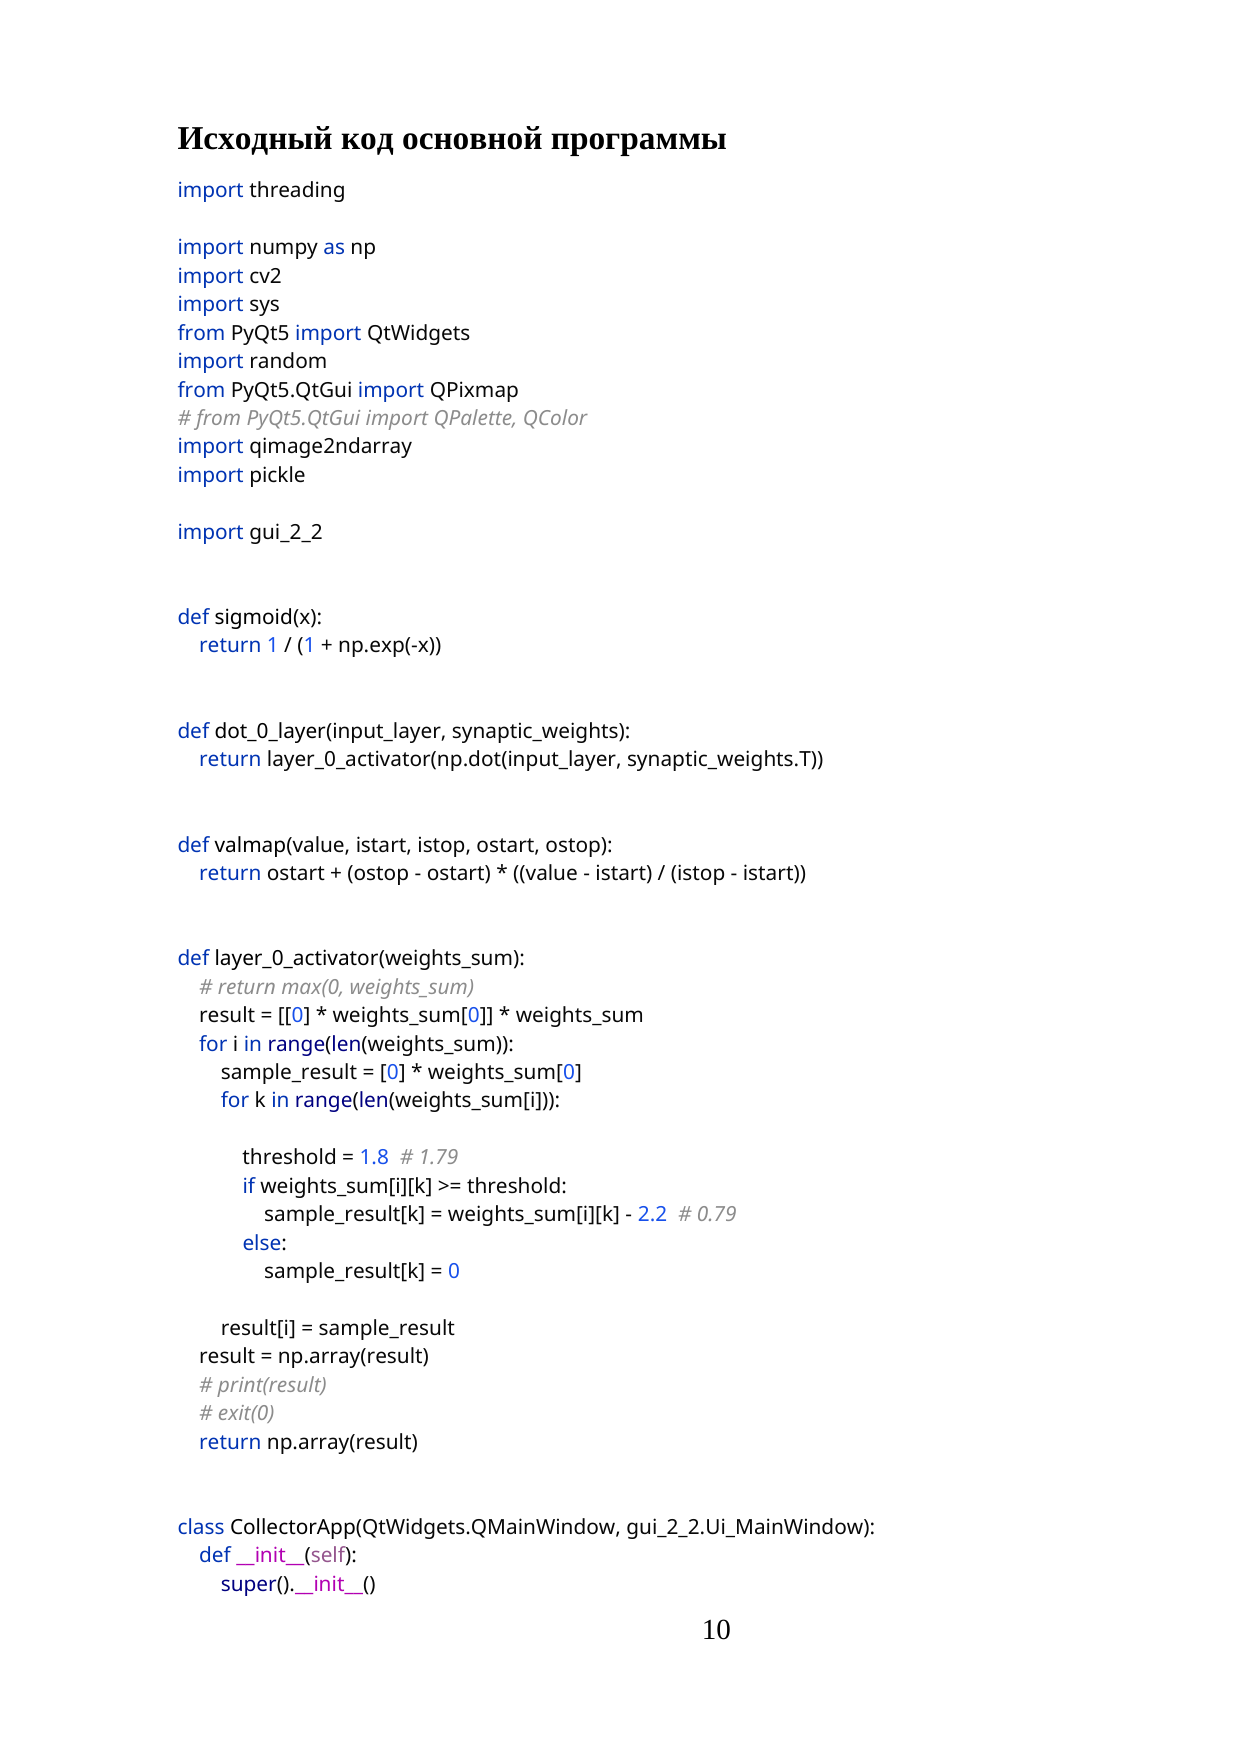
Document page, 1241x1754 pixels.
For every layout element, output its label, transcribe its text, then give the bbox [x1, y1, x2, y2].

text Исходный код основной программы [177, 118, 1181, 156]
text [177, 176, 1181, 1597]
